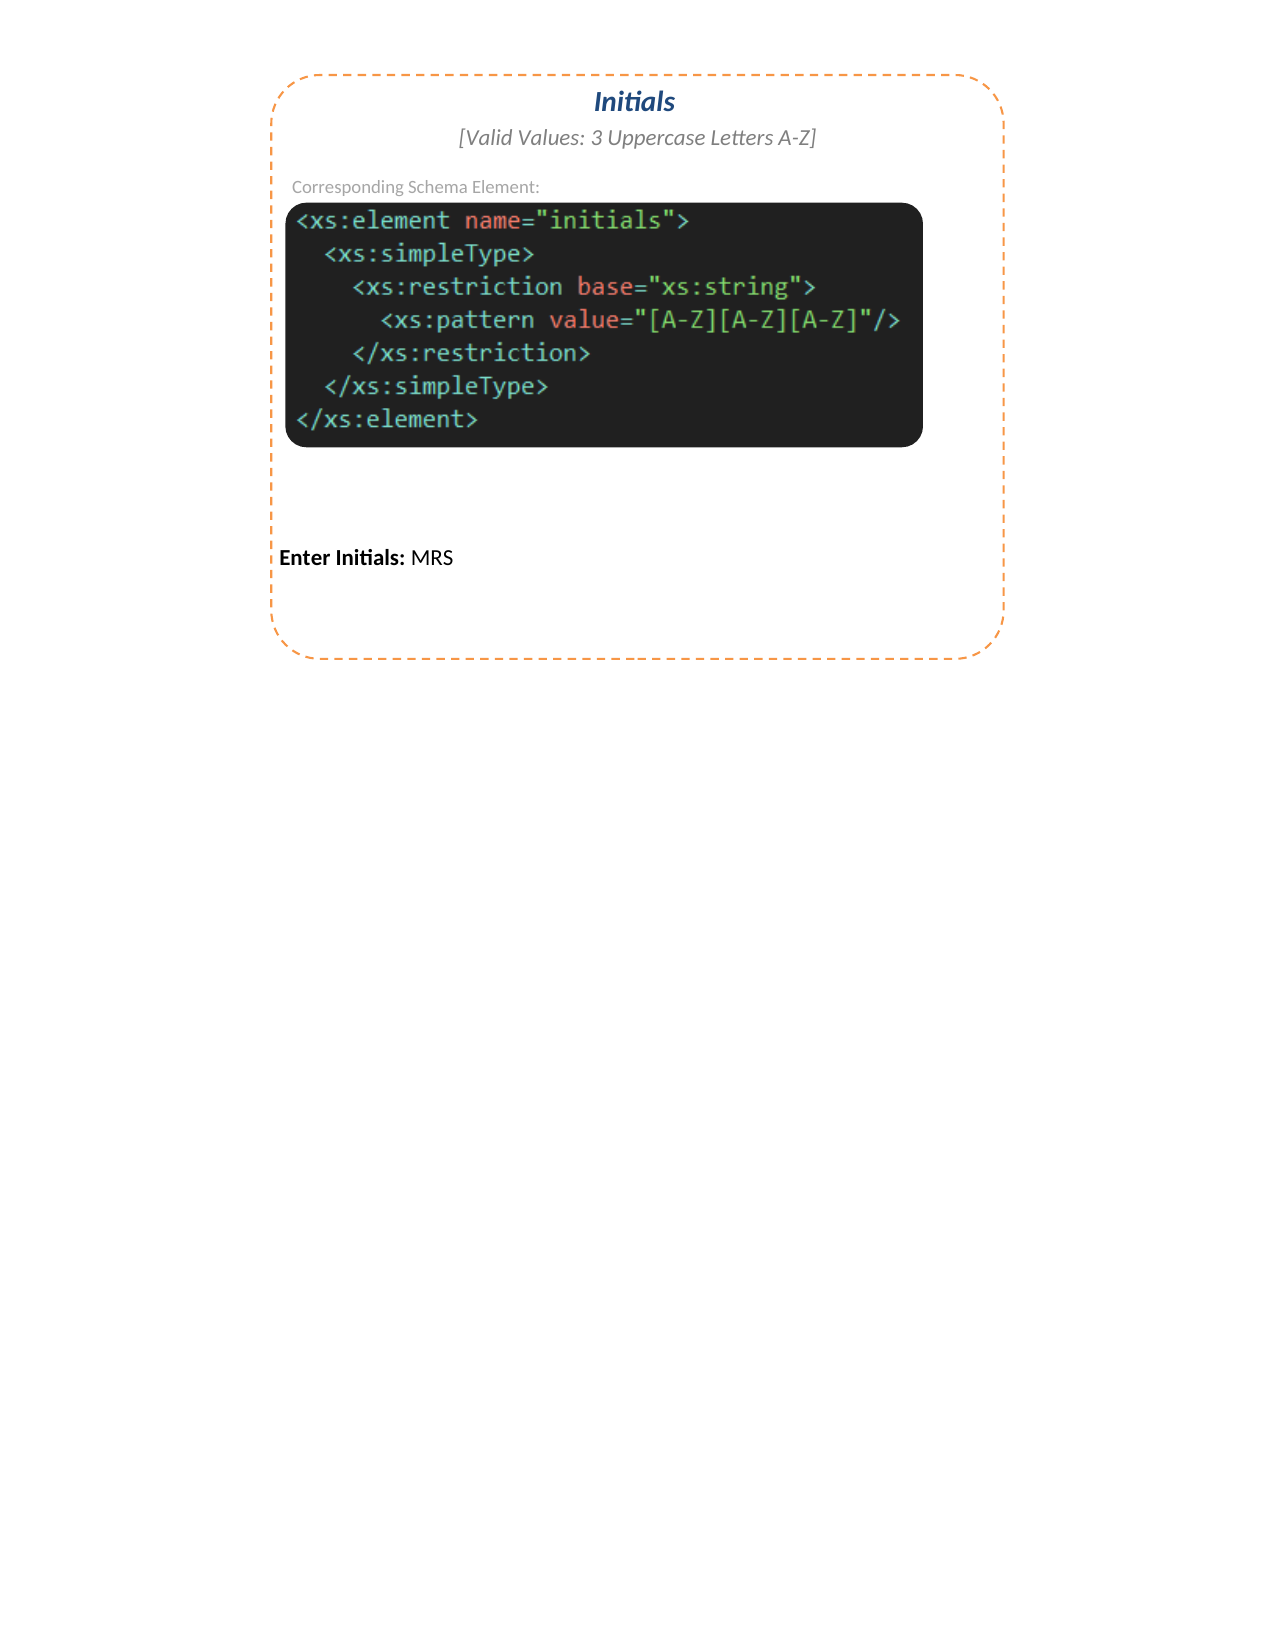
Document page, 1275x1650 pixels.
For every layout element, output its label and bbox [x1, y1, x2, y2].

picture [285, 202, 923, 448]
